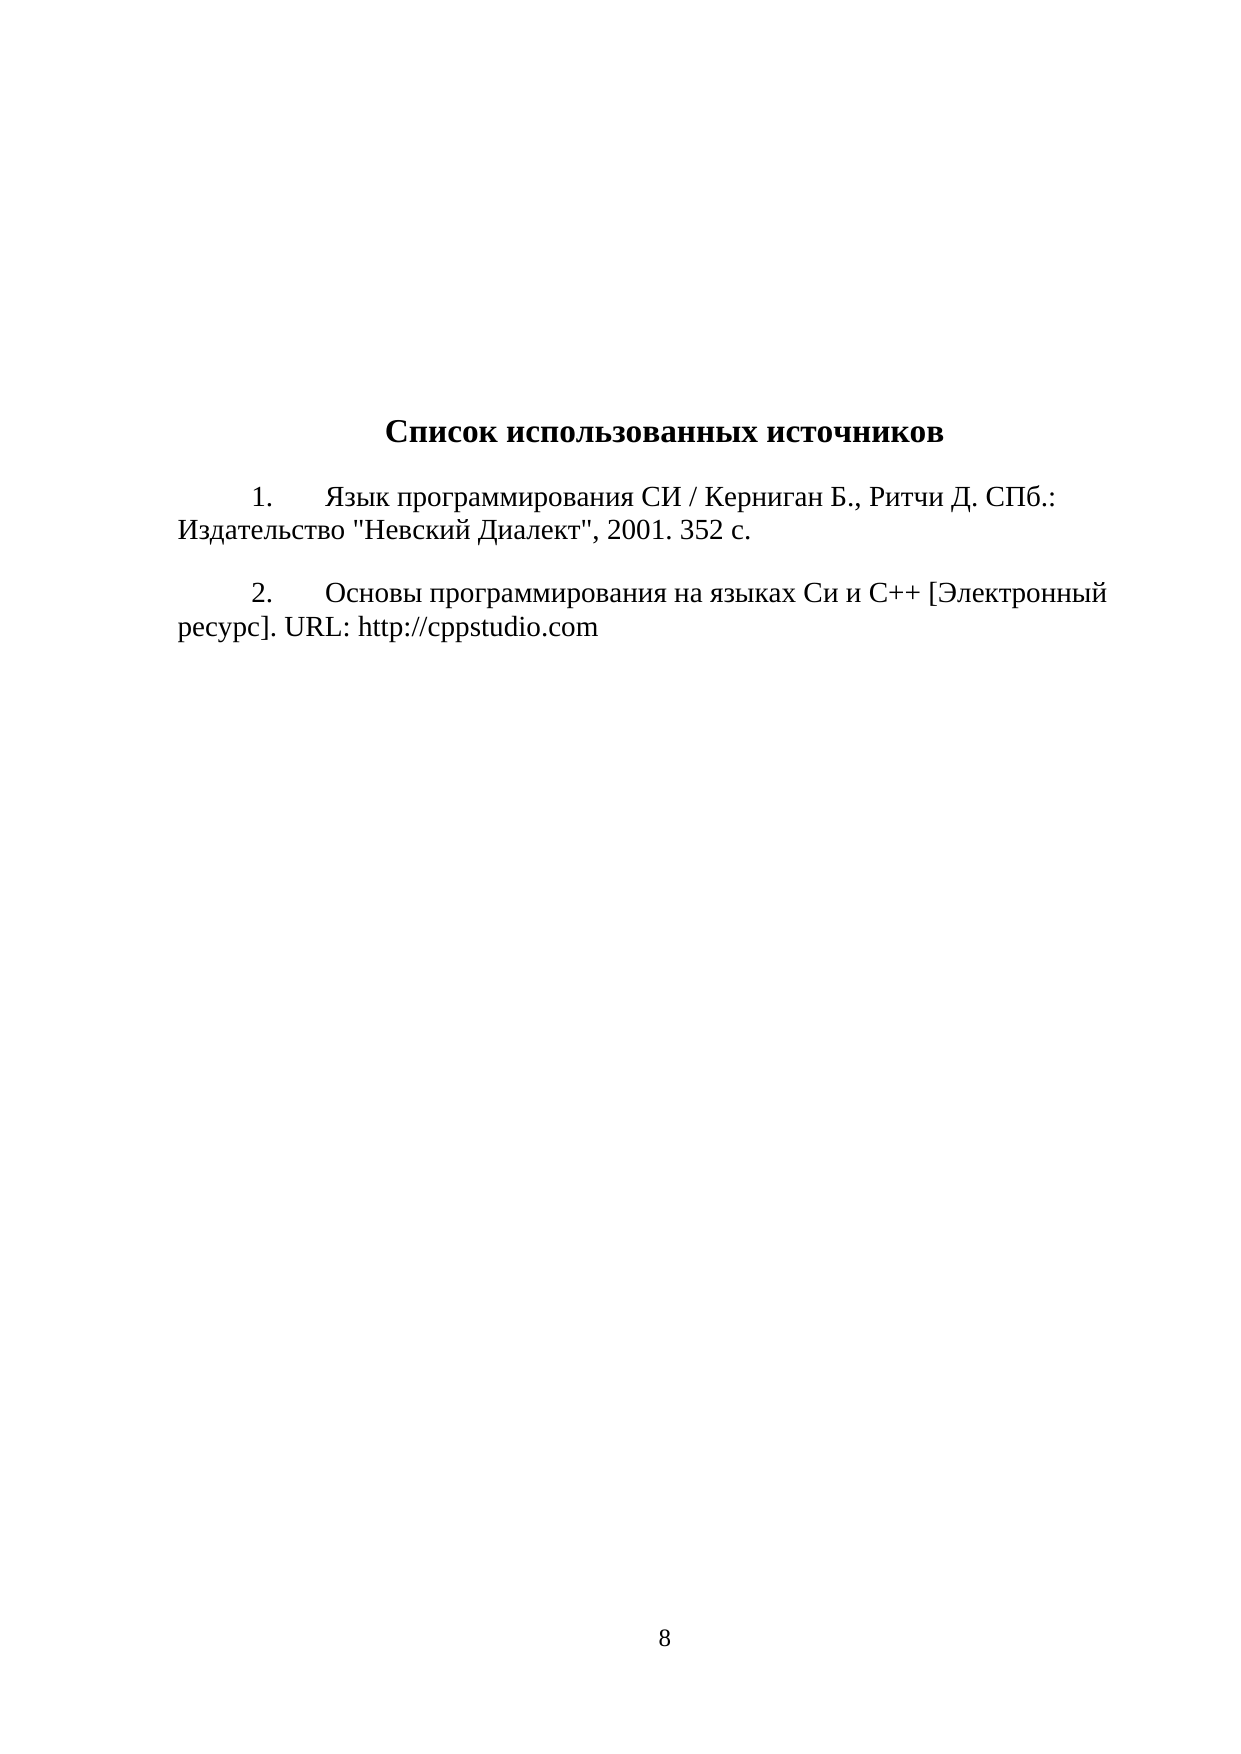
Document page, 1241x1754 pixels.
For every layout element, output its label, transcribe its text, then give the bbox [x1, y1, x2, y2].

text 2. Основы программирования на языках Си и C++ [Электронный ресурс]. URL: http://cppstudio.com [177, 575, 1152, 642]
subtitle Список использованных источников [177, 411, 1152, 450]
text 1. Язык программирования СИ / Керниган Б., Ритчи Д. СПб.: Издательство "Невский Диалект", 2001. 352 с. [177, 479, 1152, 546]
